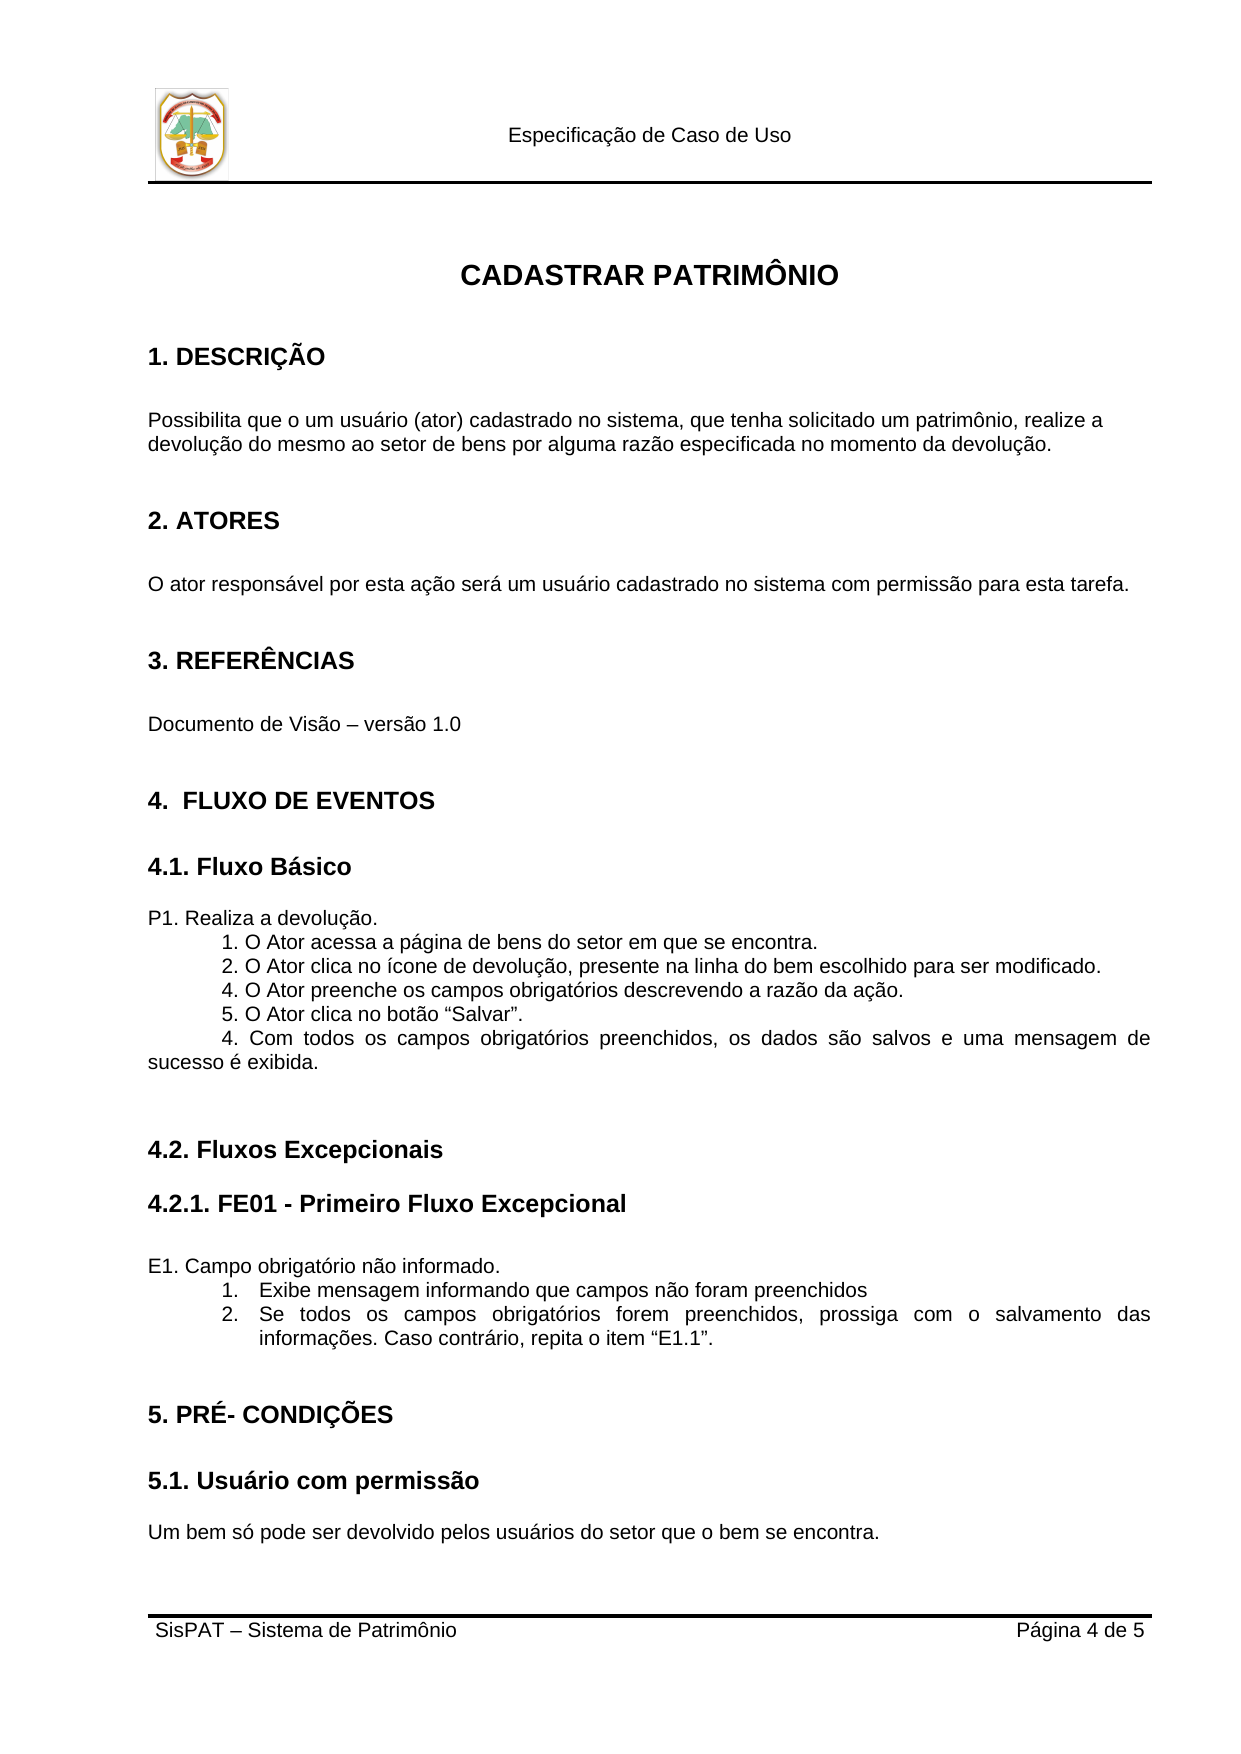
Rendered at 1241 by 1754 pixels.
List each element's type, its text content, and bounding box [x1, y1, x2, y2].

text 4. Com todos os campos obrigatórios preenchidos, os dados são salvos e uma mensagem de sucesso é exibida. [148, 1026, 1152, 1074]
list Se todos os campos obrigatórios forem preenchidos, prossiga com o salvamento das informações. Caso contrário, repita o item “E1.1”. [221, 1302, 1152, 1350]
text 2. O Ator clica no ícone de devolução, presente na linha do bem escolhido para ser modificado. [148, 954, 1152, 978]
picture [155, 88, 229, 181]
subtitle Referências [148, 646, 1152, 674]
text P1. Realiza a devolução. [148, 906, 1152, 930]
subtitle Fluxos Excepcionais [148, 1135, 1152, 1164]
subtitle Pré- condições [148, 1400, 1152, 1429]
subtitle Descrição [148, 341, 1152, 370]
subtitle FE01 - Primeiro Fluxo Excepcional [148, 1189, 1152, 1218]
subtitle Atores [148, 506, 1152, 534]
text Um bem só pode ser devolvido pelos usuários do setor que o bem se encontra. [148, 1520, 1152, 1544]
text Documento de Visão – versão 1.0 [148, 712, 1152, 736]
title CADASTRAR PATRIMÔNIO [148, 258, 1152, 291]
text 4. O Ator preenche os campos obrigatórios descrevendo a razão da ação. [148, 978, 1152, 1002]
list Exibe mensagem informando que campos não foram preenchidos [221, 1278, 1152, 1302]
subtitle Usuário com permissão [148, 1466, 1152, 1495]
text E1. Campo obrigatório não informado. [148, 1254, 1152, 1278]
subtitle Fluxo Básico [148, 852, 1152, 881]
text 1. O Ator acessa a página de bens do setor em que se encontra. [148, 930, 1152, 954]
text O ator responsável por esta ação será um usuário cadastrado no sistema com permissão para esta tarefa. [148, 572, 1152, 596]
text 5. O Ator clica no botão “Salvar”. [148, 1002, 1152, 1026]
subtitle Fluxo de Eventos [148, 786, 1152, 815]
text Possibilita que o um usuário (ator) cadastrado no sistema, que tenha solicitado um patrimônio, realize a devolução do mesmo ao setor de bens por alguma razão especificada no momento da devolução. [148, 408, 1152, 456]
